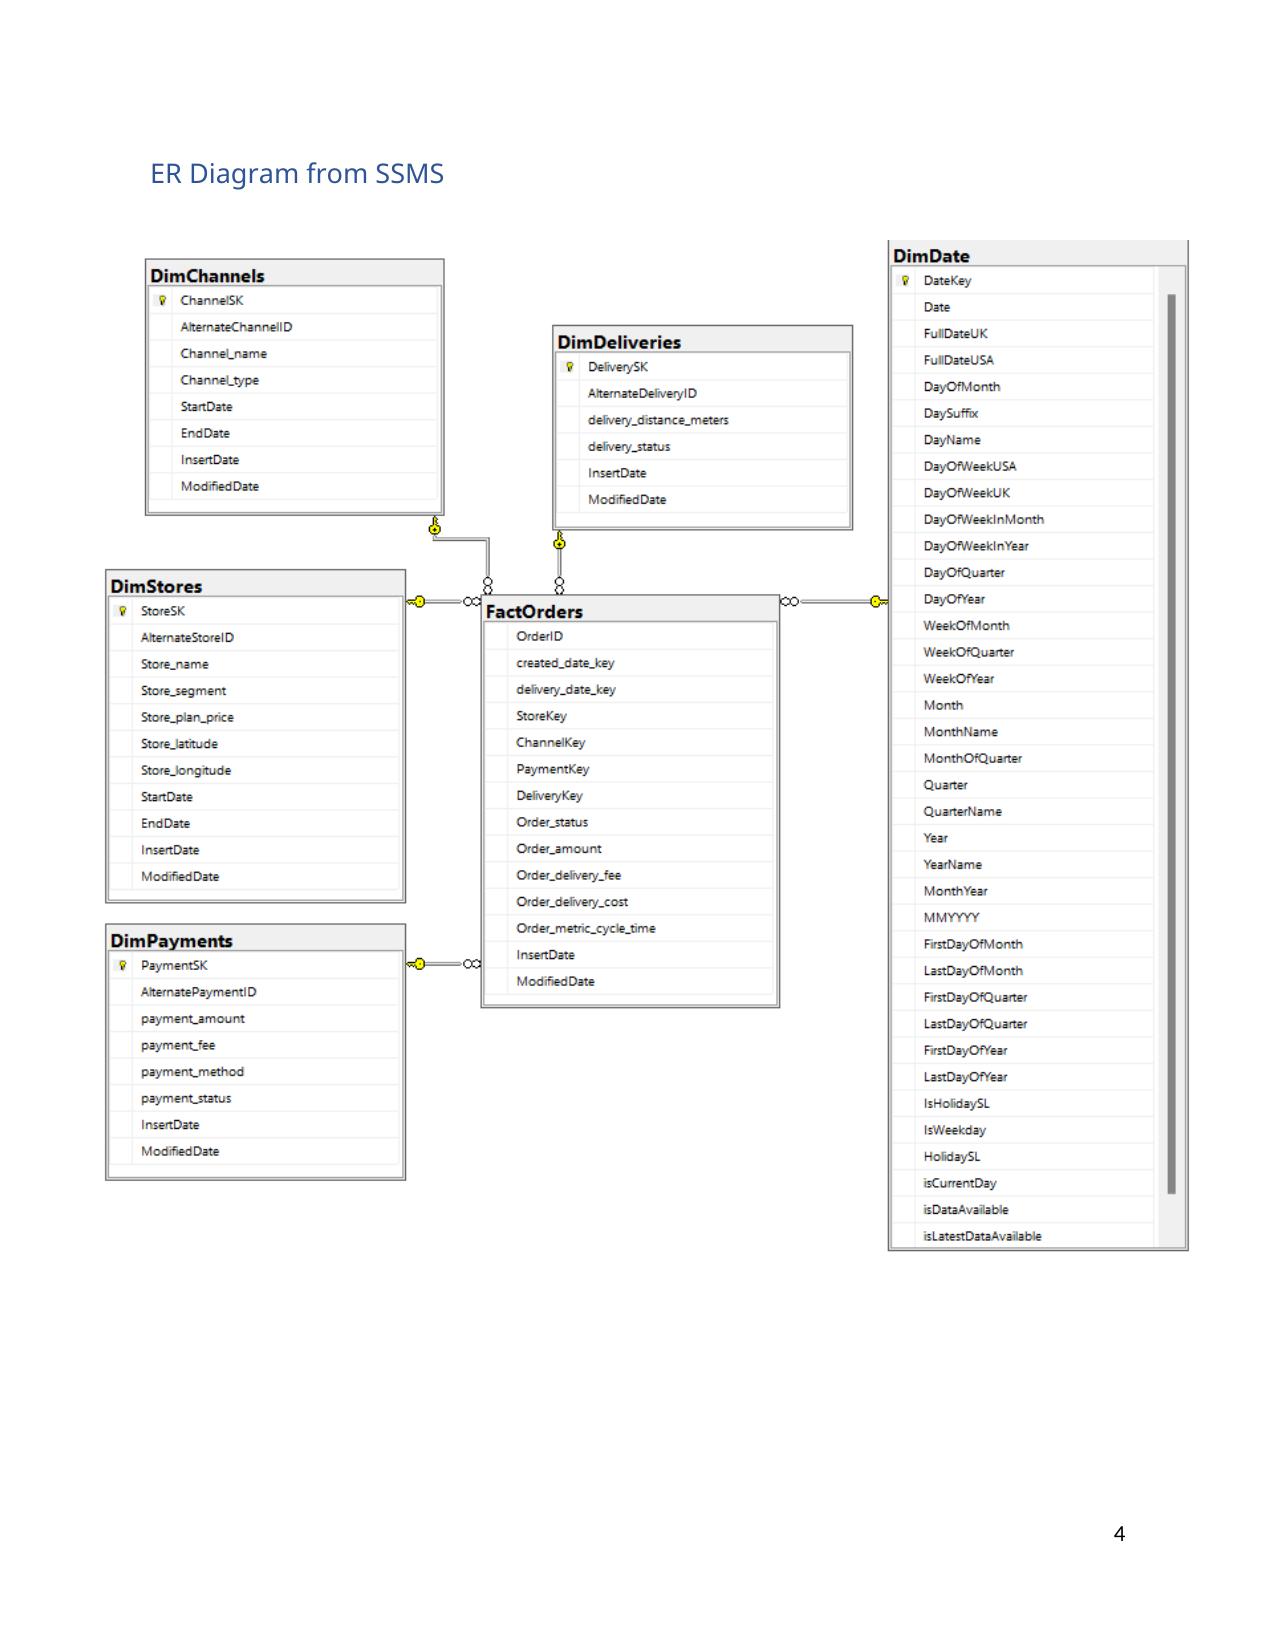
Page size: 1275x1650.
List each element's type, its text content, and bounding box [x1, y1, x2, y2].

subtitle ER Diagram from SSMS [150, 154, 1125, 191]
picture [84, 240, 1201, 1262]
